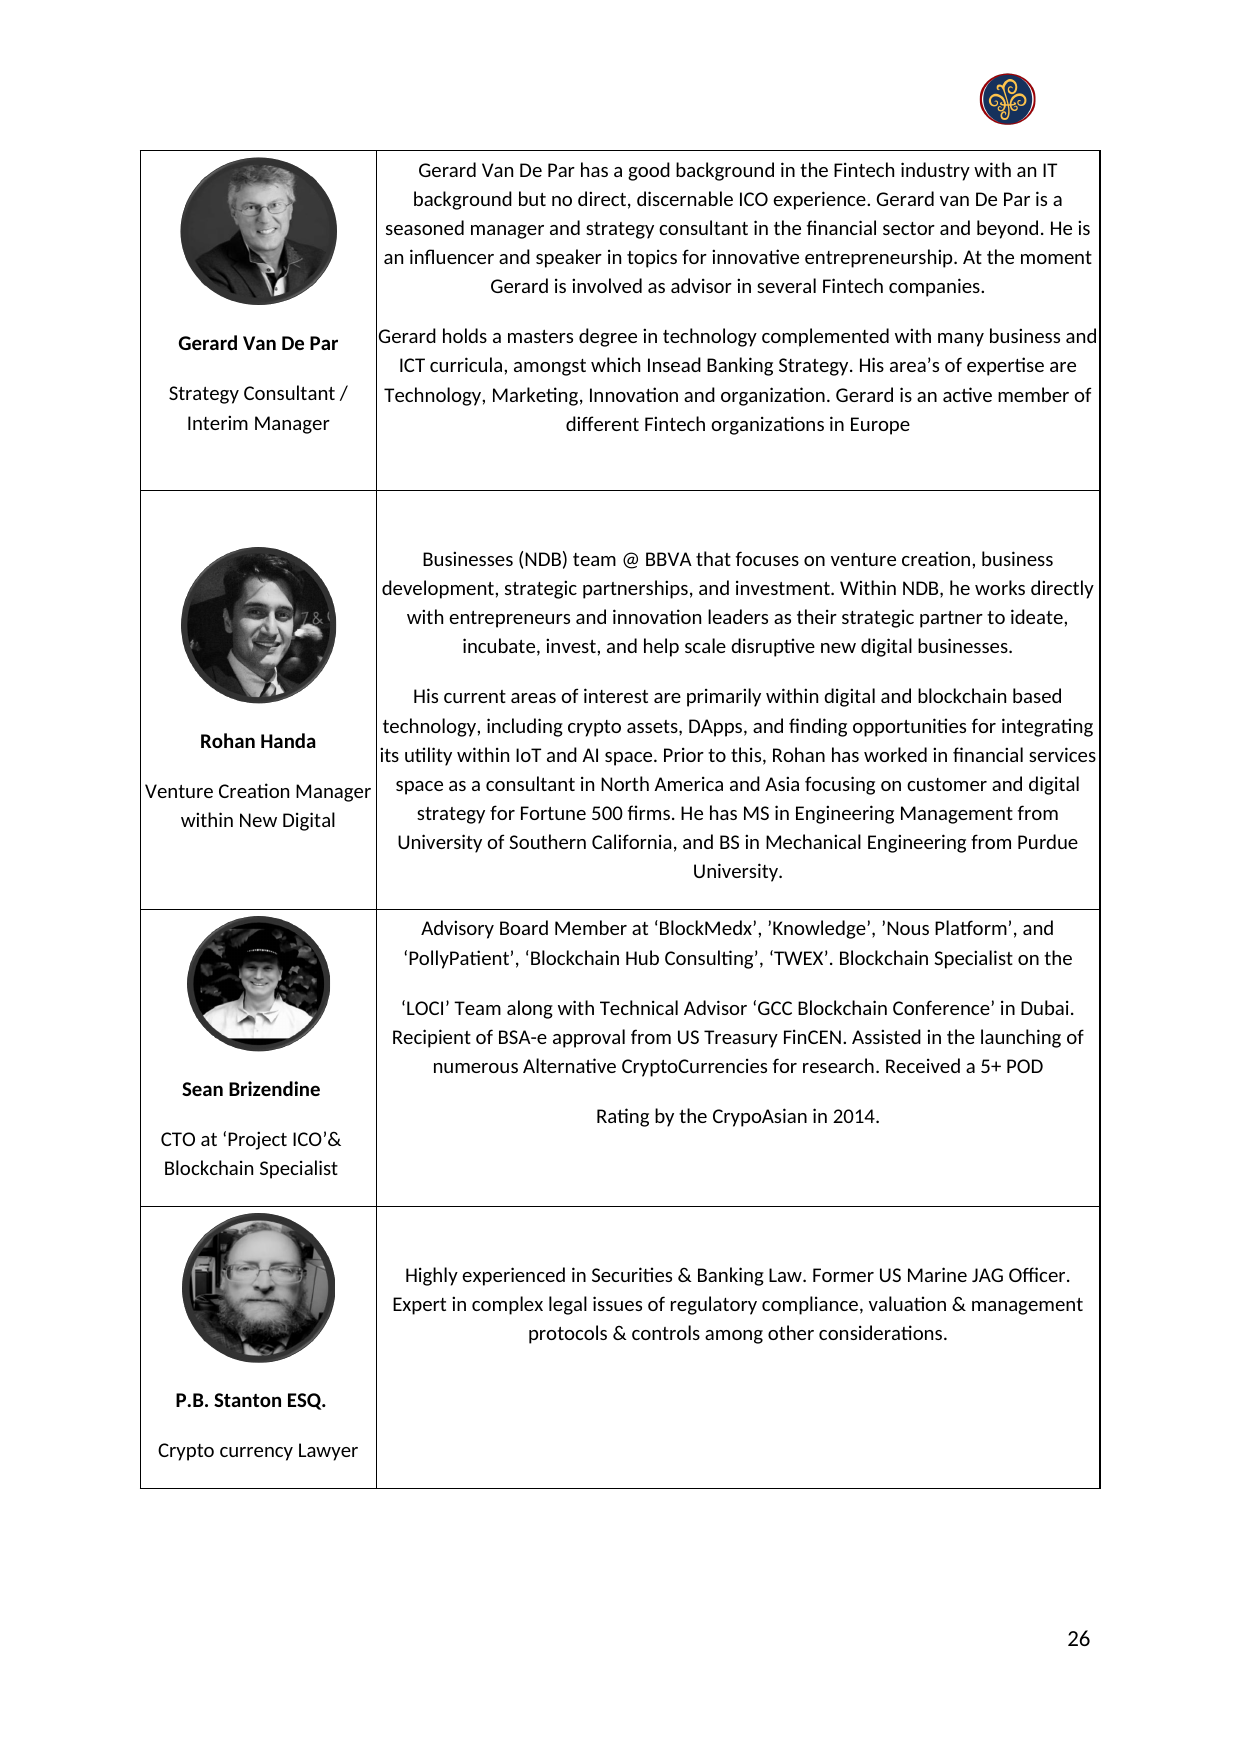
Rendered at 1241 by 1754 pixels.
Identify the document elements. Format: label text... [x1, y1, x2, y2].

picture [979, 73, 1036, 125]
table_cell Rohan Handa Venture Creation Manager within New Digital [141, 491, 376, 909]
picture [179, 156, 338, 306]
table_cell Highly experienced in Securities & Banking Law. Former US Marine JAG Officer. Expert in complex legal issues of regulatory compliance, valuation & management protocols & controls among other considerations. [377, 1207, 1099, 1487]
table_cell Businesses (NDB) team @ BBVA that focuses on venture creation, business development, strategic partnerships, and investment. Within NDB, he works directly with entrepreneurs and innovation leaders as their strategic partner to ideate, incubate, invest, and help scale disruptive new digital businesses. His current areas of interest are primarily within digital and blockchain based technology, including crypto assets, DApps, and finding opportunities for integrating its utility within IoT and AI space. Prior to this, Rohan has worked in financial services space as a consultant in North America and Asia focusing on customer and digital strategy for Fortune 500 firms. He has MS in Engineering Management from University of Southern California, and BS in Mechanical Engineering from Purdue University. [377, 491, 1099, 909]
picture [180, 546, 337, 704]
table_cell Gerard Van De Par has a good background in the Fintech industry with an IT background but no direct, discernable ICO experience. Gerard van De Par is a seasoned manager and strategy consultant in the financial sector and beyond. He is an influencer and speaker in topics for innovative entrepreneurship. At the moment Gerard is involved as advisor in several Fintech companies. Gerard holds a masters degree in technology complemented with many business and ICT curricula, amongst which Insead Banking Strategy. His area’s of expertise are Technology, Marketing, Innovation and organization. Gerard is an active member of different Fintech organizations in Europe [377, 151, 1099, 489]
picture [181, 1212, 335, 1363]
table_cell Gerard Van De Par Strategy Consultant / Interim Manager [141, 151, 376, 489]
table_cell Advisory Board Member at ‘BlockMedx’, ’Knowledge’, ’Nous Platform’, and ‘PollyPatient’, ‘Blockchain Hub Consulting’, ‘TWEX’. Blockchain Specialist on the ‘LOCI’ Team along with Technical Advisor ‘GCC Blockchain Conference’ in Dubai. Recipient of BSA-e approval from US Treasury FinCEN. Assisted in the launching of numerous Alternative CryptoCurrencies for research. Received a 5+ POD Rating by the CrypoAsian in 2014. [377, 910, 1099, 1206]
table_cell Sean Brizendine CTO at ‘Project ICO’& Blockchain Specialist [141, 910, 376, 1206]
table_cell P.B. Stanton ESQ. Crypto currency Lawyer [141, 1207, 376, 1487]
picture [186, 915, 331, 1052]
